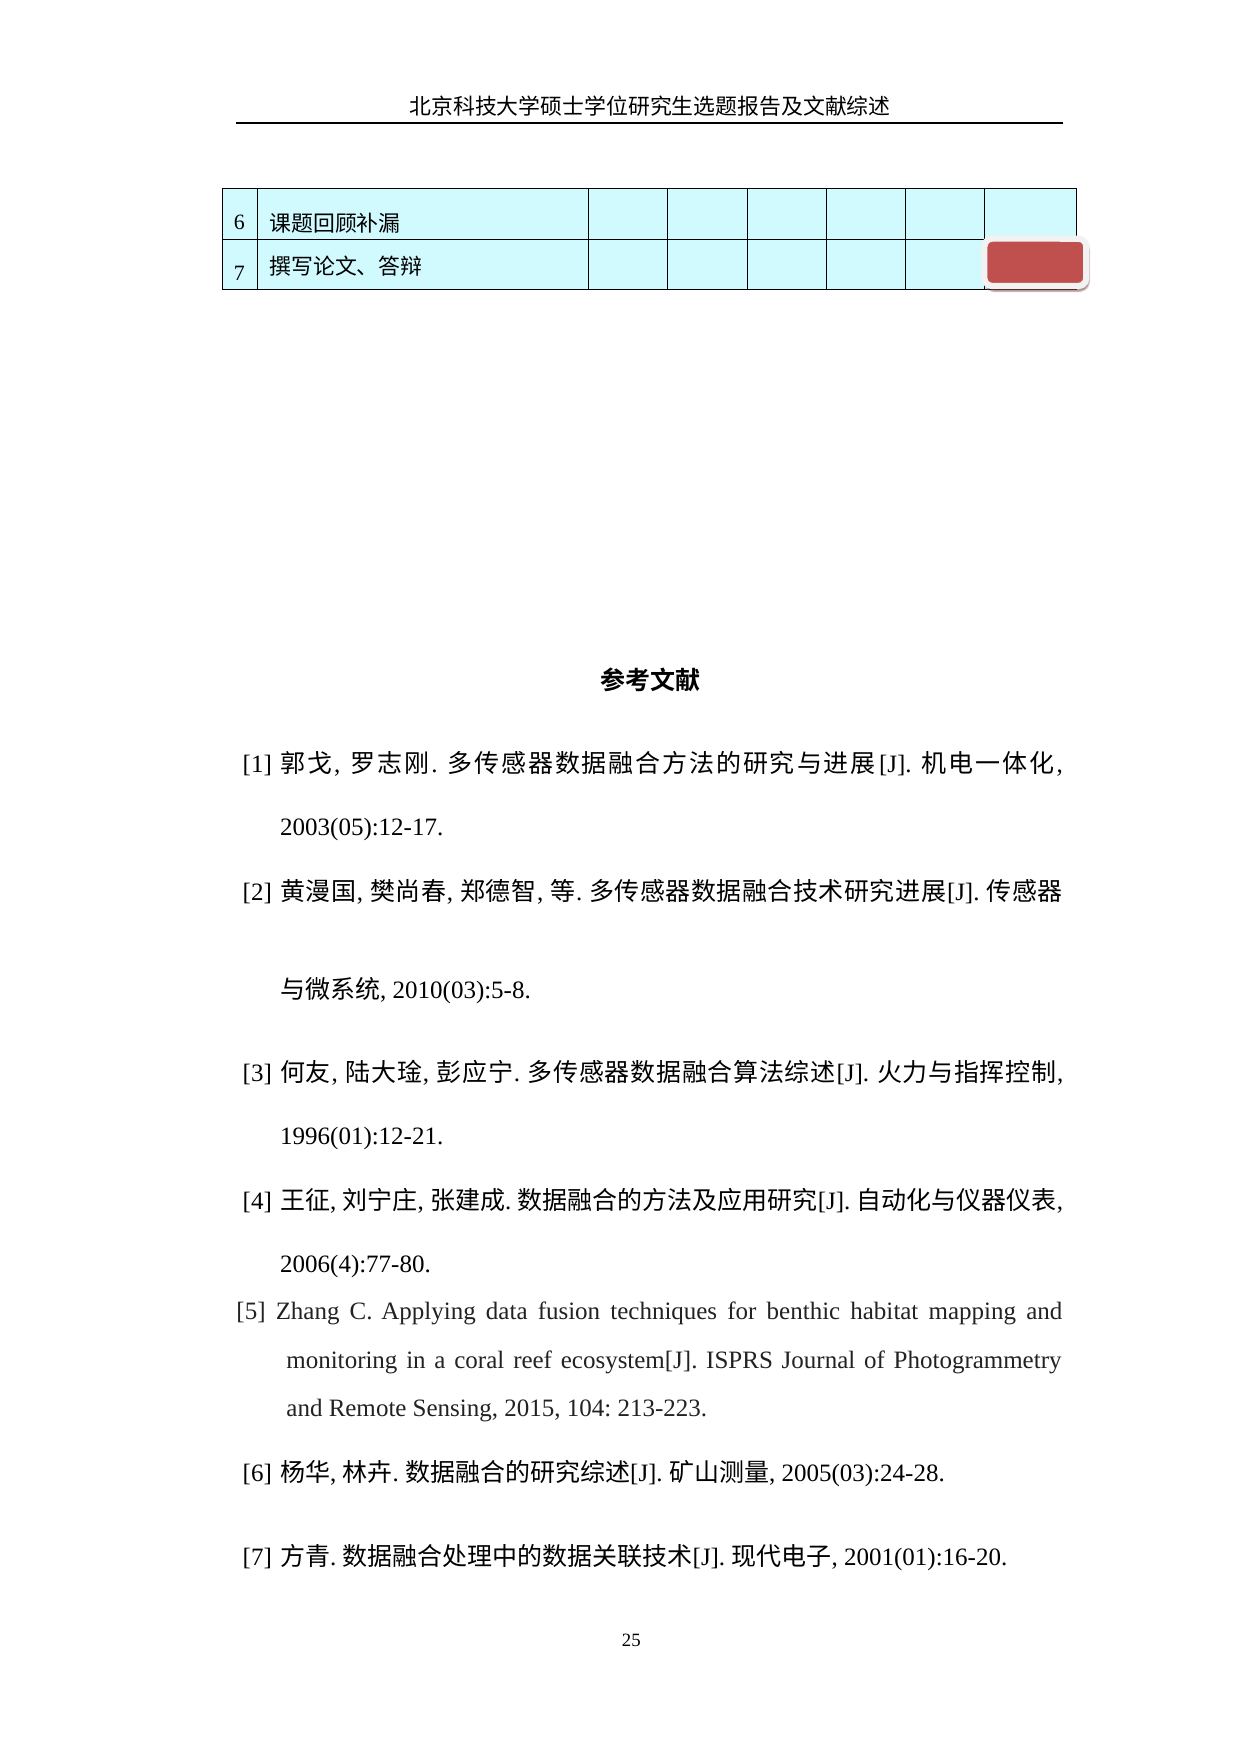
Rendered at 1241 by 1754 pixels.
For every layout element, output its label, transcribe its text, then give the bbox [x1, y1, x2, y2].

table_cell [748, 240, 826, 289]
text [3] 何友, 陆大琻, 彭应宁. 多传感器数据融合算法综述[J]. 火力与指挥控制, 1996(01):12-21. [236, 1038, 1063, 1152]
subtitle 参考文献 [236, 646, 1063, 711]
table_cell 撰写论文、答辩 [258, 240, 588, 289]
text [2] 黄漫国, 樊尚春, 郑德智, 等. 多传感器数据融合技术研究进展[J]. 传感器与微系统, 2010(03):5-8. [236, 857, 1063, 1020]
text [4] 王征, 刘宁庄, 张建成. 数据融合的方法及应用研究[J]. 自动化与仪器仪表, 2006(4):77-80. [236, 1166, 1063, 1280]
text [5] Zhang C. Applying data fusion techniques for benthic habitat mapping and monitoring in a coral reef ecosystem[J]. ISPRS Journal of Photogrammetry and Remote Sensing, 2015, 104: 213-223. [236, 1325, 1063, 1424]
table_cell [906, 240, 984, 289]
table_cell [748, 189, 826, 239]
table_cell 7 [223, 240, 257, 289]
text [6] 杨华, 林卉. 数据融合的研究综述[J]. 矿山测量, 2005(03):24-28. [236, 1438, 1063, 1503]
table_cell [668, 189, 747, 239]
table_cell [589, 240, 667, 289]
table_cell [985, 189, 1076, 237]
table_cell [827, 189, 905, 239]
text [7] 方青. 数据融合处理中的数据关联技术[J]. 现代电子, 2001(01):16-20. [236, 1522, 1063, 1587]
text [1] 郭戈, 罗志刚. 多传感器数据融合方法的研究与进展[J]. 机电一体化, 2003(05):12-17. [236, 729, 1063, 843]
table_cell 6 [223, 189, 257, 239]
table_cell [827, 240, 905, 289]
table_cell [906, 189, 984, 239]
table_cell [668, 240, 747, 289]
table_cell 课题回顾补漏 [258, 189, 588, 239]
table_cell [589, 189, 667, 239]
